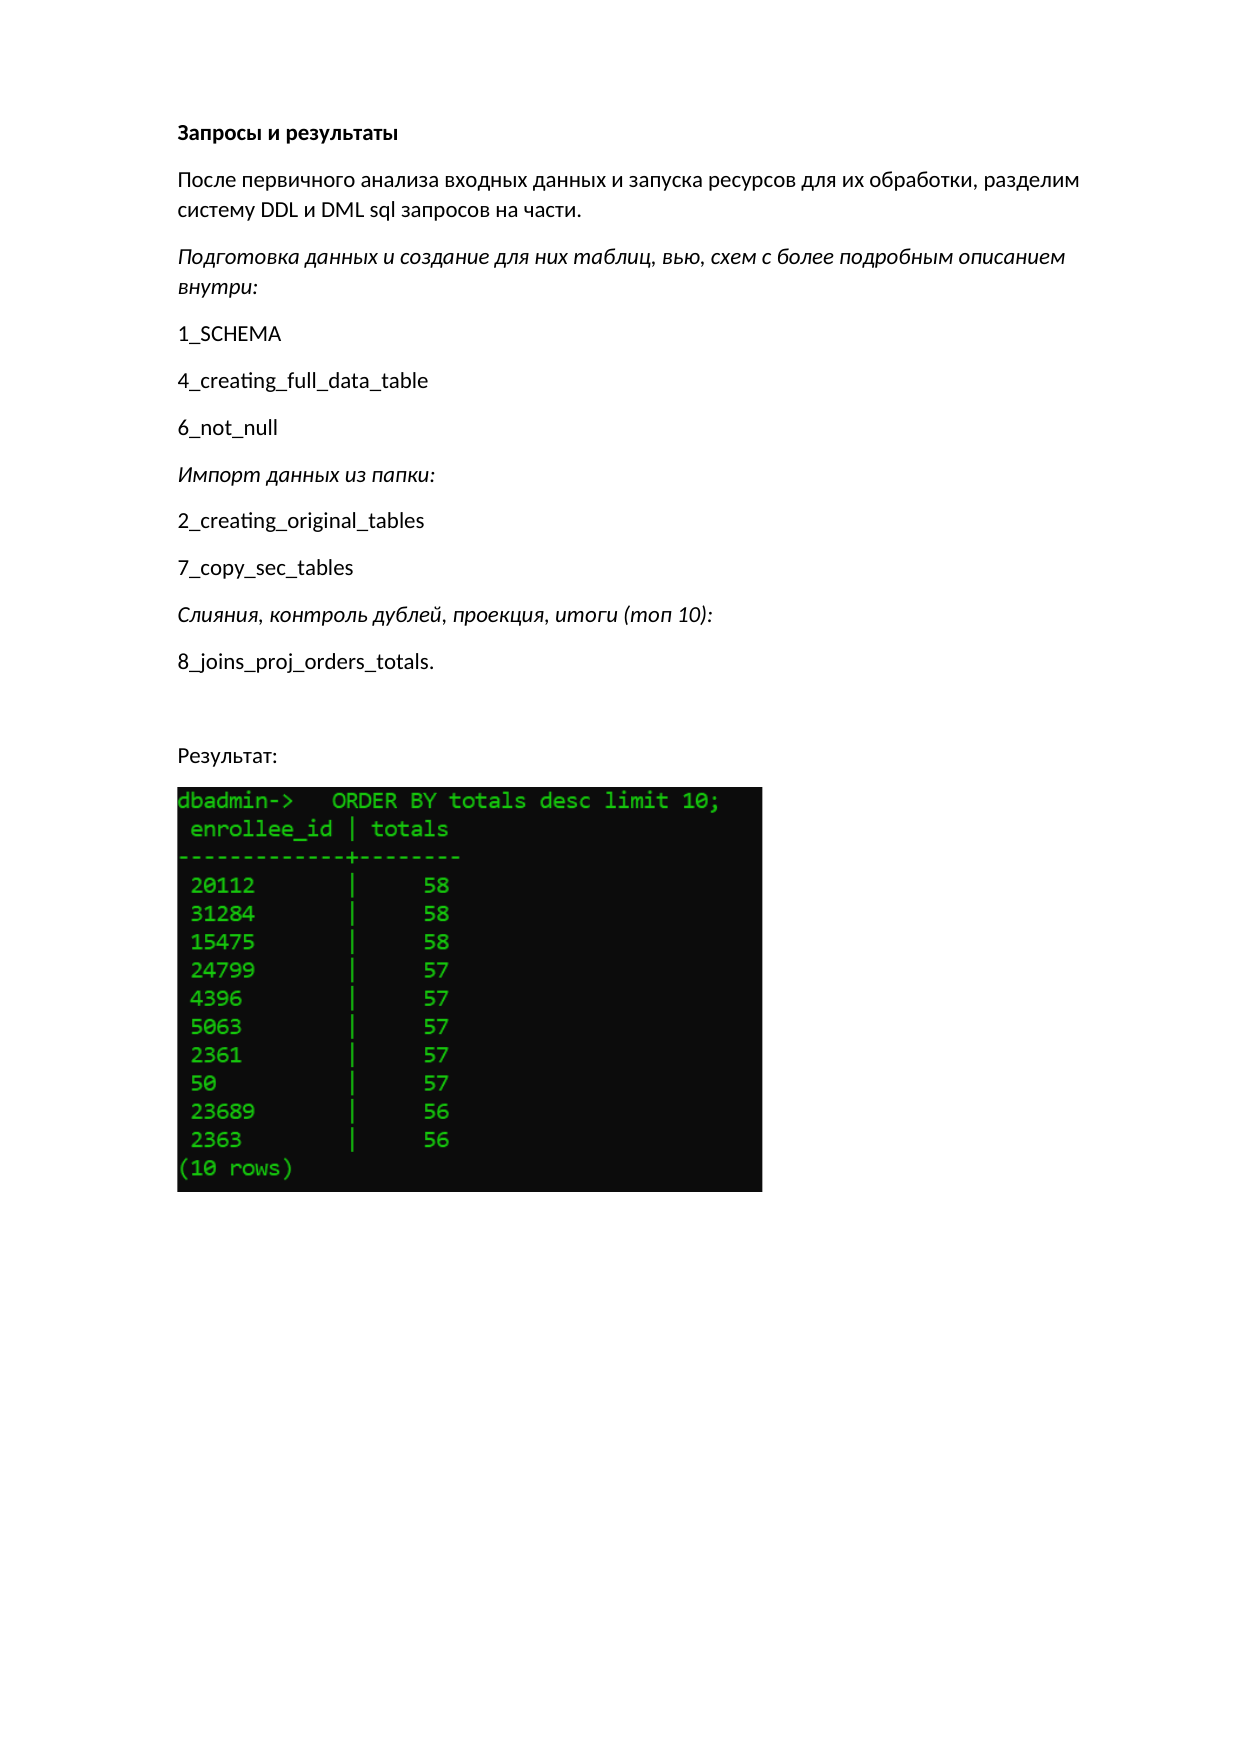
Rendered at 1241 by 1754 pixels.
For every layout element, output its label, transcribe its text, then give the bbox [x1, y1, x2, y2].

text Подготовка данных и создание для них таблиц, вью, схем с более подробным описанием внутри: [177, 242, 1152, 300]
text 8_joins_proj_orders_totals. [177, 647, 1152, 675]
picture [177, 787, 763, 1192]
text 7_copy_sec_tables [177, 553, 1152, 582]
text Результат: [177, 741, 1152, 769]
text 2_creating_original_tables [177, 507, 1152, 535]
text Слияния, контроль дублей, проекция, итоги (топ 10): [177, 600, 1152, 628]
text Импорт данных из папки: [177, 460, 1152, 488]
text Запросы и результаты [177, 118, 1152, 146]
text 4_creating_full_data_table [177, 366, 1152, 394]
text 6_not_null [177, 413, 1152, 441]
text 1_SCHEMA [177, 319, 1152, 347]
text После первичного анализа входных данных и запуска ресурсов для их обработки, разделим систему DDL и DML sql запросов на части. [177, 165, 1152, 223]
